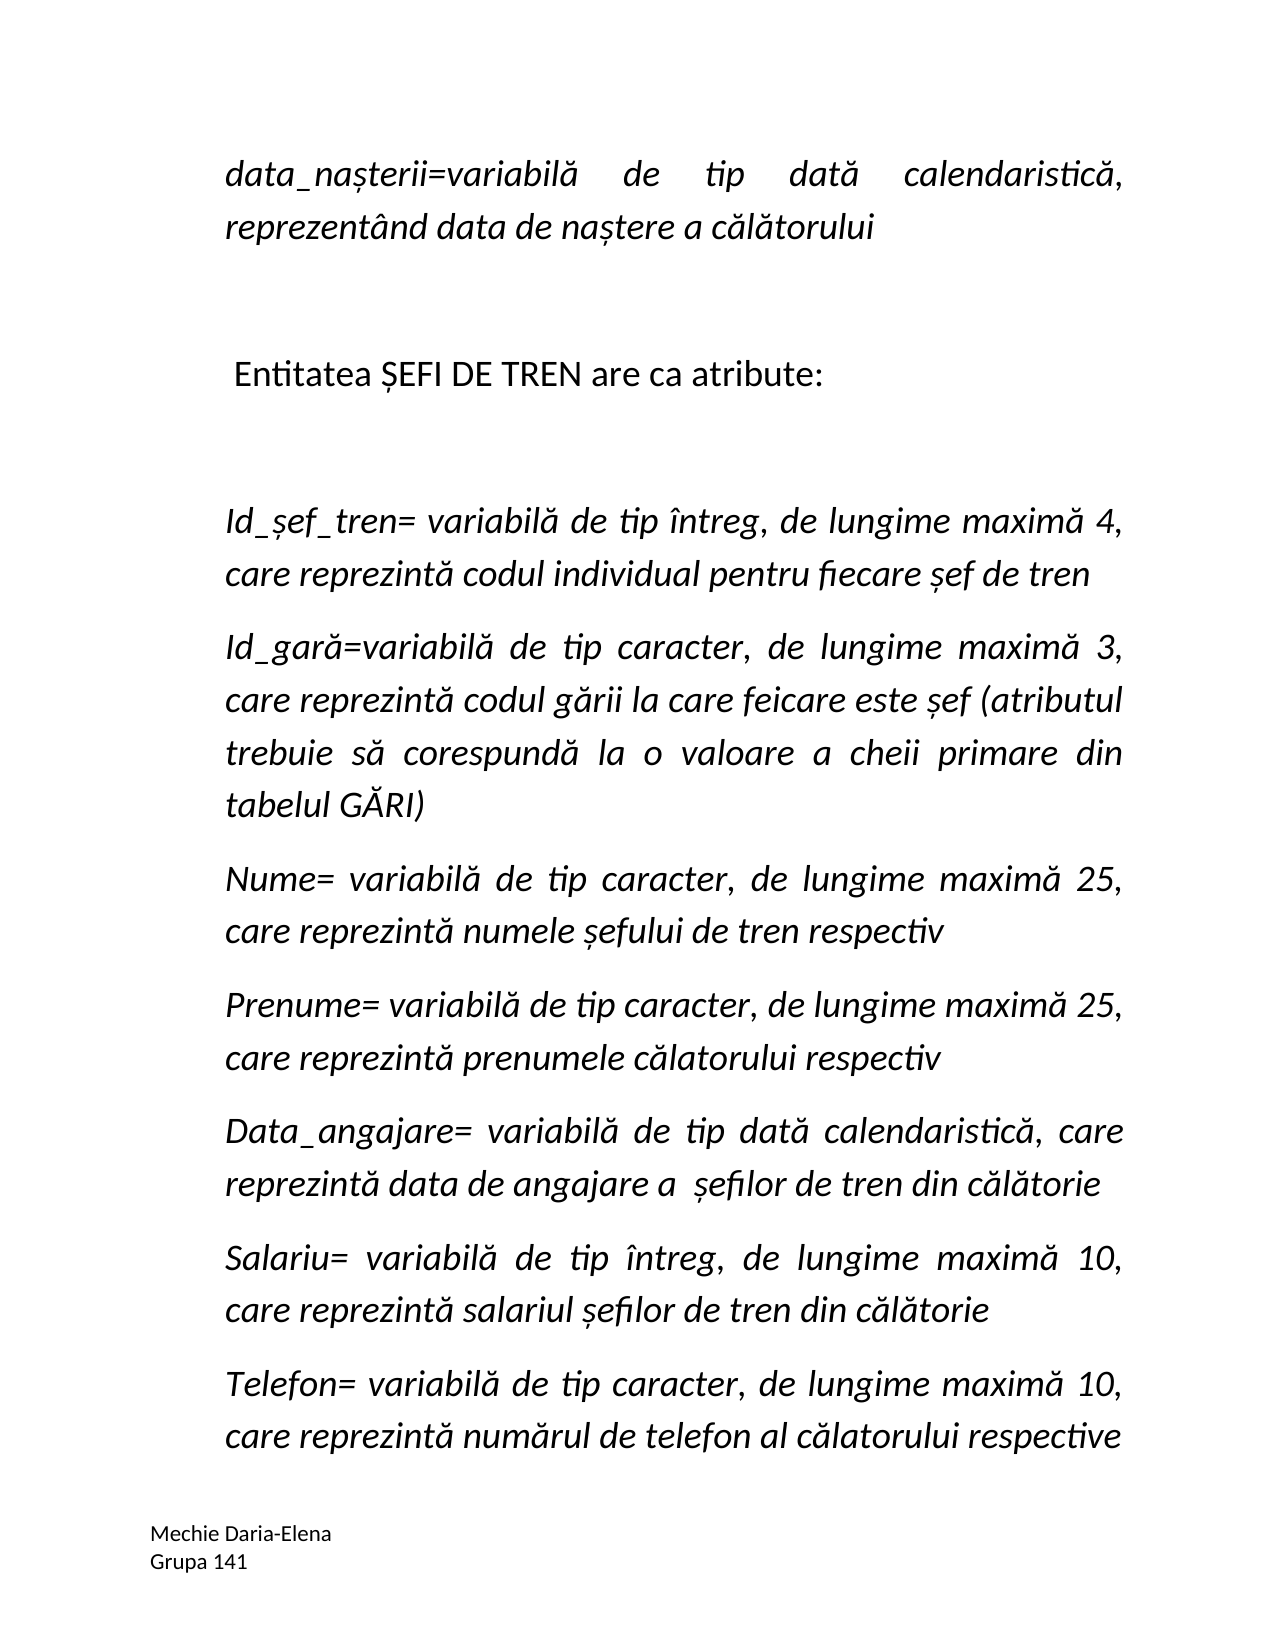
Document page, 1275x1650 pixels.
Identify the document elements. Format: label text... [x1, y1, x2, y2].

text Nume= variabilă de tip caracter, de lungime maximă 25, care reprezintă numele șefului de tren respectiv [225, 855, 1125, 953]
text Entitatea ȘEFI DE TREN are ca atribute: [225, 350, 1125, 396]
text Prenume= variabilă de tip caracter, de lungime maximă 25, care reprezintă prenumele călatorului respectiv [225, 981, 1125, 1079]
text Id_gară=variabilă de tip caracter, de lungime maximă 3, care reprezintă codul gării la care feicare este șef (atributul trebuie să corespundă la o valoare a cheii primare din tabelul GĂRI) [225, 623, 1125, 827]
text Id_șef_tren= variabilă de tip întreg, de lungime maximă 4, care reprezintă codul individual pentru fiecare șef de tren [225, 497, 1125, 595]
text Telefon= variabilă de tip caracter, de lungime maximă 10, care reprezintă numărul de telefon al călatorului respective [225, 1360, 1125, 1458]
text data_nașterii=variabilă de tip dată calendaristică, reprezentând data de naștere a călătorului [225, 150, 1125, 248]
text Salariu= variabilă de tip întreg, de lungime maximă 10, care reprezintă salariul șefilor de tren din călătorie [225, 1233, 1125, 1332]
text Data_angajare= variabilă de tip dată calendaristică, care reprezintă data de angajare a șefilor de tren din călătorie [225, 1107, 1125, 1206]
